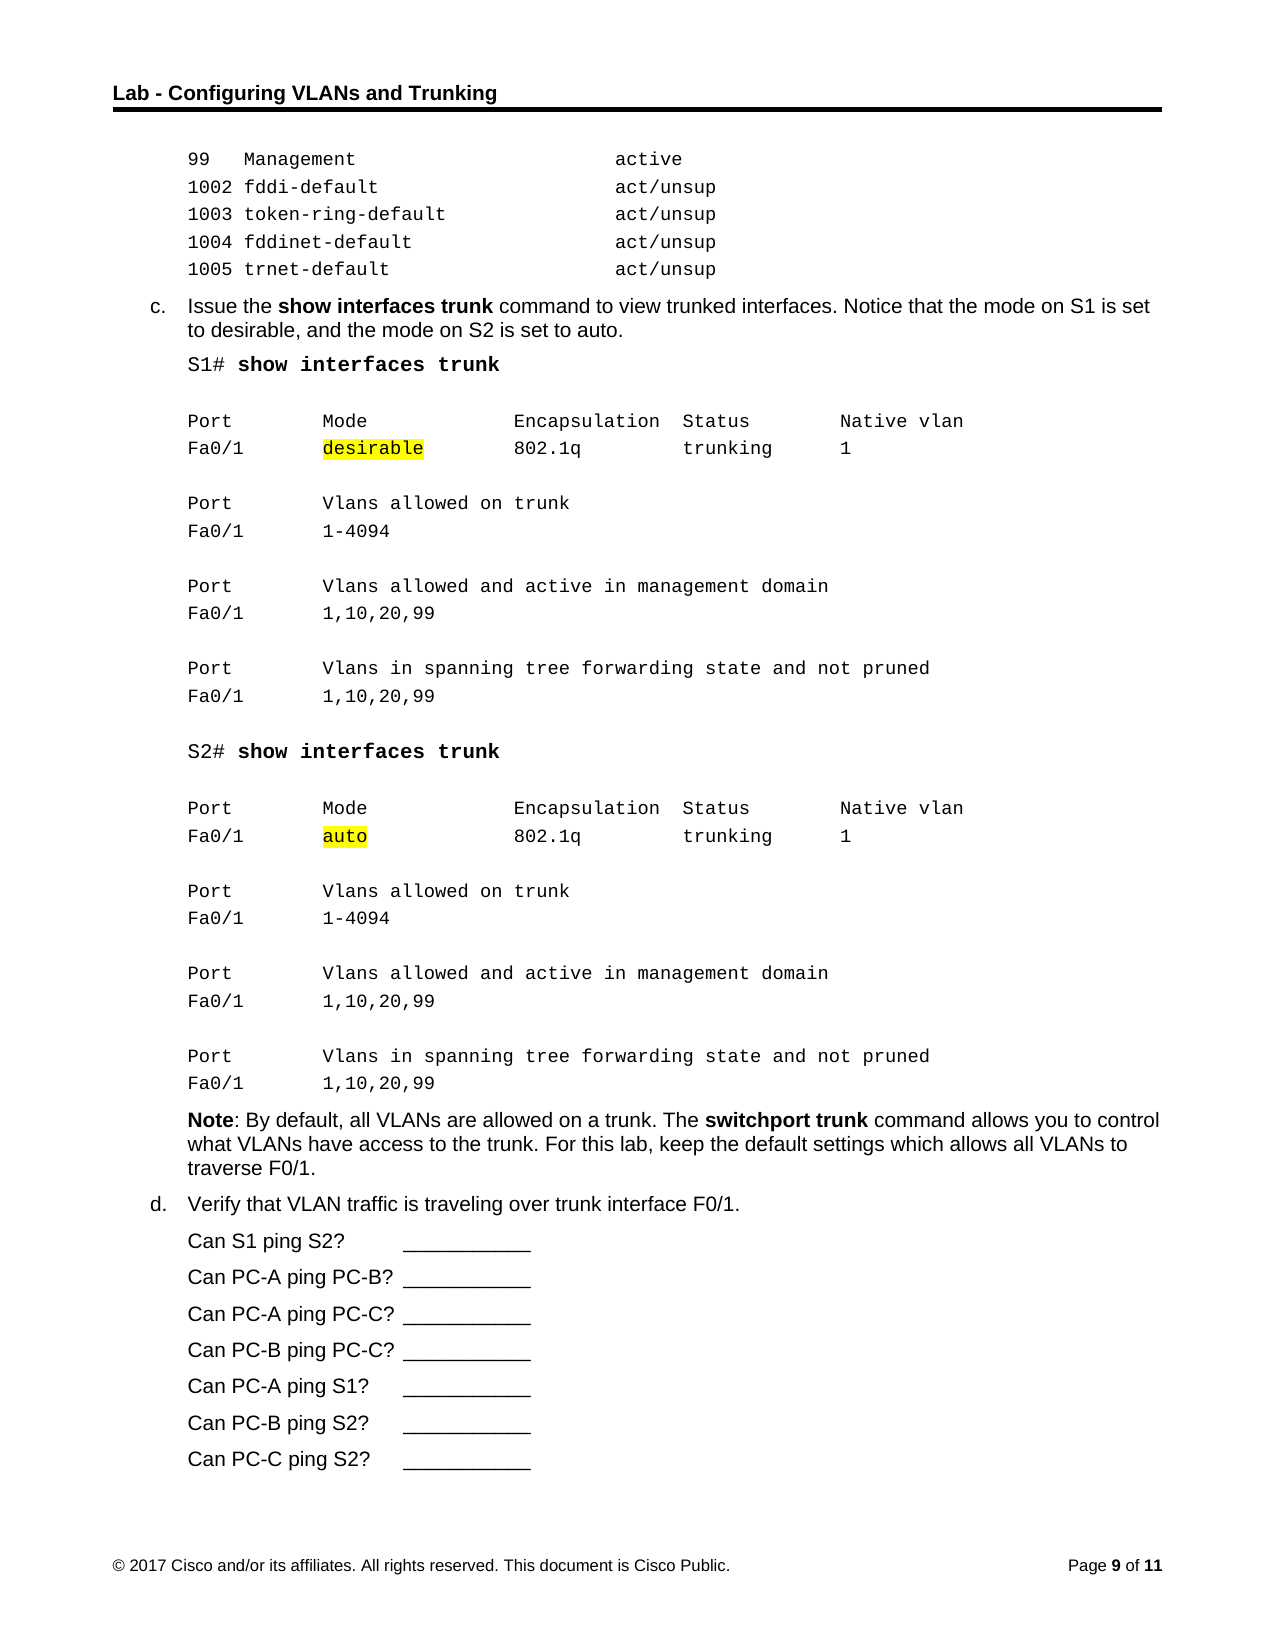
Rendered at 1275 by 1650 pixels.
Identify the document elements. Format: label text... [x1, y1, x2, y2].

text Issue the show interfaces trunk command to view trunked interfaces. Notice that the mode on S1 is set to desirable, and the mode on S2 is set to auto. [150, 294, 1162, 342]
text Port Vlans allowed on trunk [187, 881, 1162, 903]
text Can S1 ping S2? ___________ [187, 1228, 1162, 1252]
text Can PC-C ping S2? ___________ [187, 1447, 1162, 1471]
text Can PC-A ping S1? ___________ [187, 1374, 1162, 1398]
text Can PC-A ping PC-C? ___________ [187, 1301, 1162, 1325]
text Fa0/1 1-4094 [187, 522, 1162, 543]
text Port Vlans allowed and active in management domain [187, 964, 1162, 985]
text Fa0/1 1-4094 [187, 909, 1162, 930]
text Can PC-A ping PC-B? ___________ [187, 1265, 1162, 1289]
text Fa0/1 1,10,20,99 [187, 687, 1162, 708]
text 99 Management active [187, 150, 1162, 171]
text S2# show interfaces trunk [187, 742, 1162, 765]
text Fa0/1 auto 802.1q trunking 1 [367, 826, 1162, 848]
text 1005 trnet-default act/unsup [187, 260, 1162, 281]
text Fa0/1 desirable 802.1q trunking 1 [187, 439, 323, 460]
text 1002 fddi-default act/unsup [187, 177, 1162, 199]
text Port Vlans in spanning tree forwarding state and not pruned [187, 659, 1162, 680]
text Fa0/1 desirable 802.1q trunking 1 [424, 439, 1162, 460]
text Port Vlans in spanning tree forwarding state and not pruned [187, 1046, 1162, 1068]
text Fa0/1 1,10,20,99 [187, 604, 1162, 625]
text Fa0/1 auto 802.1q trunking 1 [187, 826, 323, 848]
text Can PC-B ping PC-C? ___________ [187, 1338, 1162, 1362]
text 1003 token-ring-default act/unsup [187, 205, 1162, 226]
text Fa0/1 1,10,20,99 [187, 991, 1162, 1013]
text Port Vlans allowed and active in management domain [187, 577, 1162, 598]
text 1004 fddinet-default act/unsup [187, 232, 1162, 254]
text Port Mode Encapsulation Status Native vlan [187, 799, 1162, 820]
text Can PC-B ping S2? ___________ [187, 1411, 1162, 1435]
text Fa0/1 1,10,20,99 [187, 1074, 1162, 1095]
text Verify that VLAN traffic is traveling over trunk interface F0/1. [150, 1192, 1162, 1216]
text Note: By default, all VLANs are allowed on a trunk. The switchport trunk command allows you to control what VLANs have access to the trunk. For this lab, keep the default settings which allows all VLANs to traverse F0/1. [187, 1108, 1162, 1179]
text Port Vlans allowed on trunk [187, 494, 1162, 515]
text S1# show interfaces trunk [187, 354, 1162, 378]
text Port Mode Encapsulation Status Native vlan [187, 412, 1162, 433]
